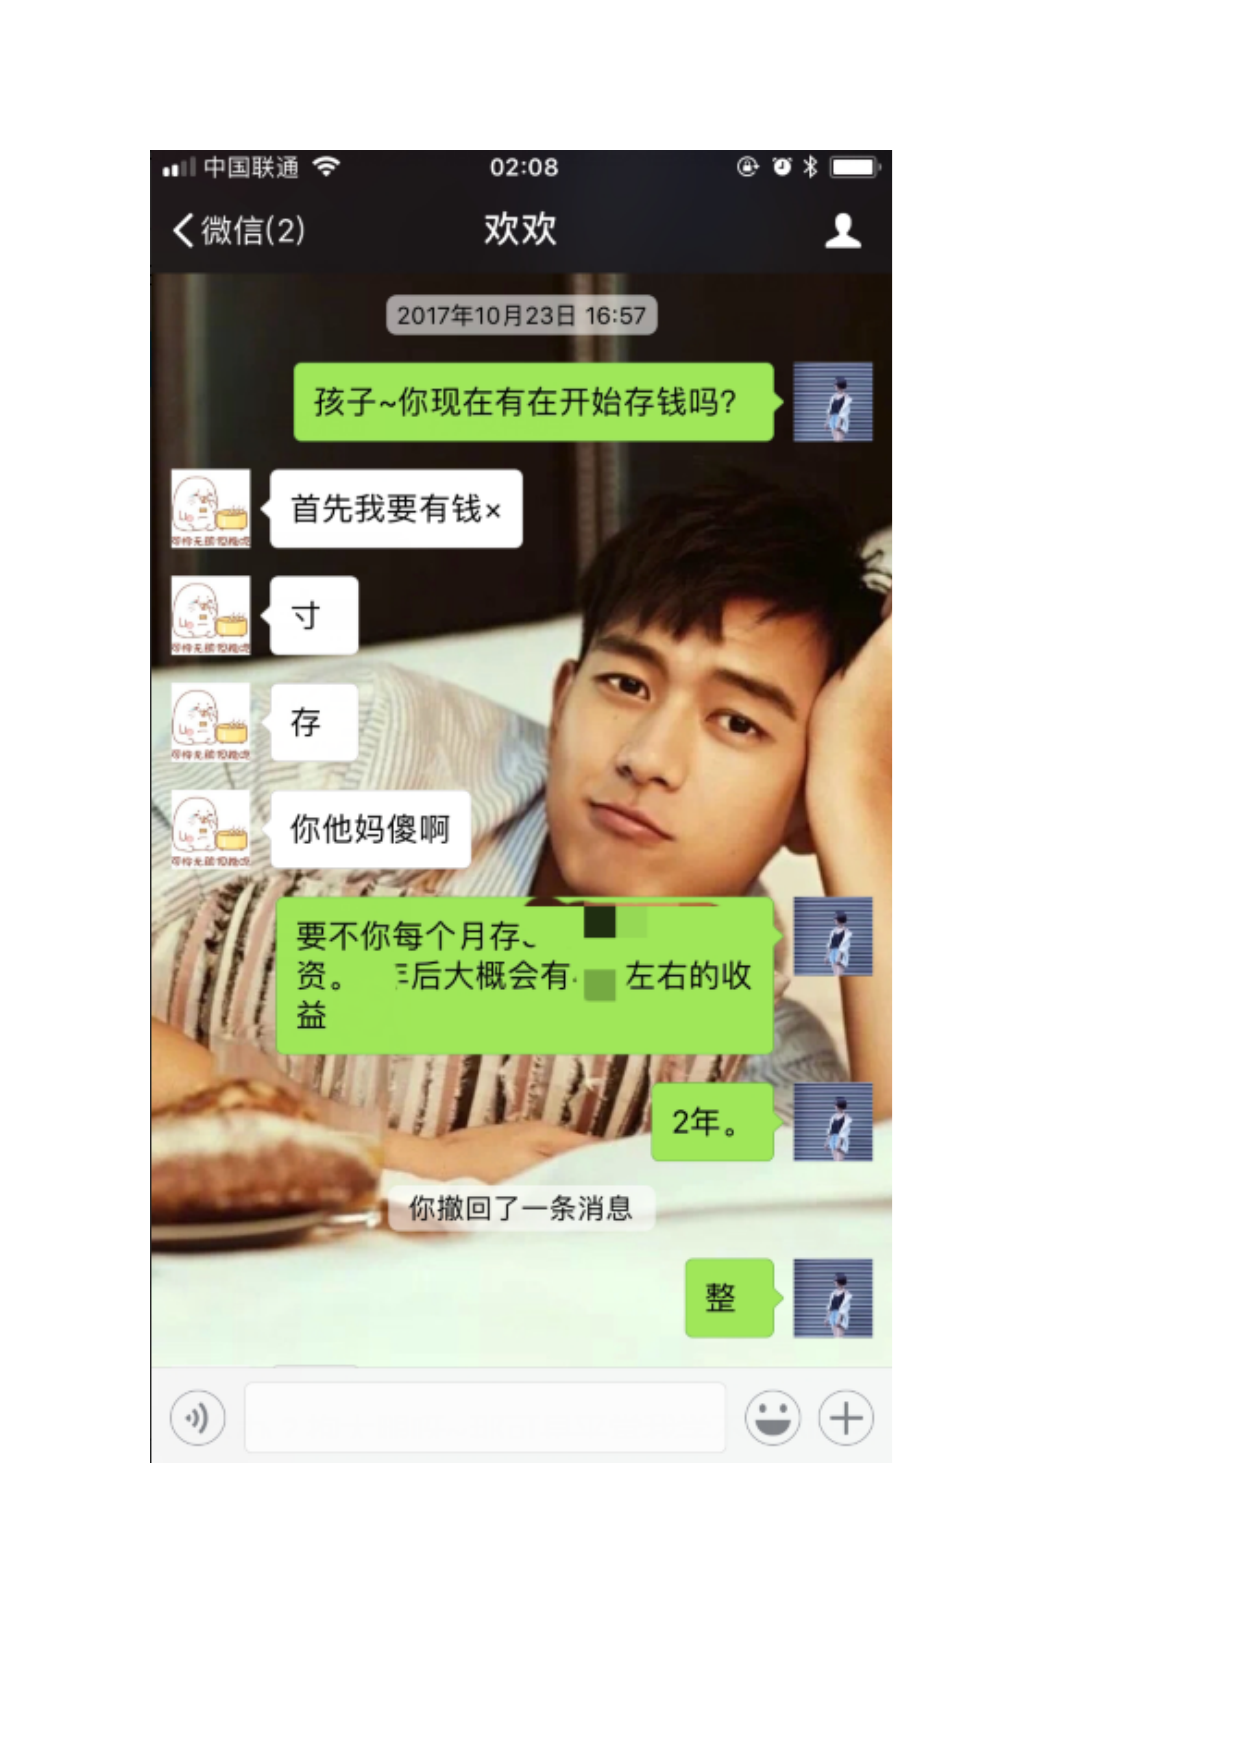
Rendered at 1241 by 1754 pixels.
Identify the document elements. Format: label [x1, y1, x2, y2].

picture [150, 150, 893, 1463]
